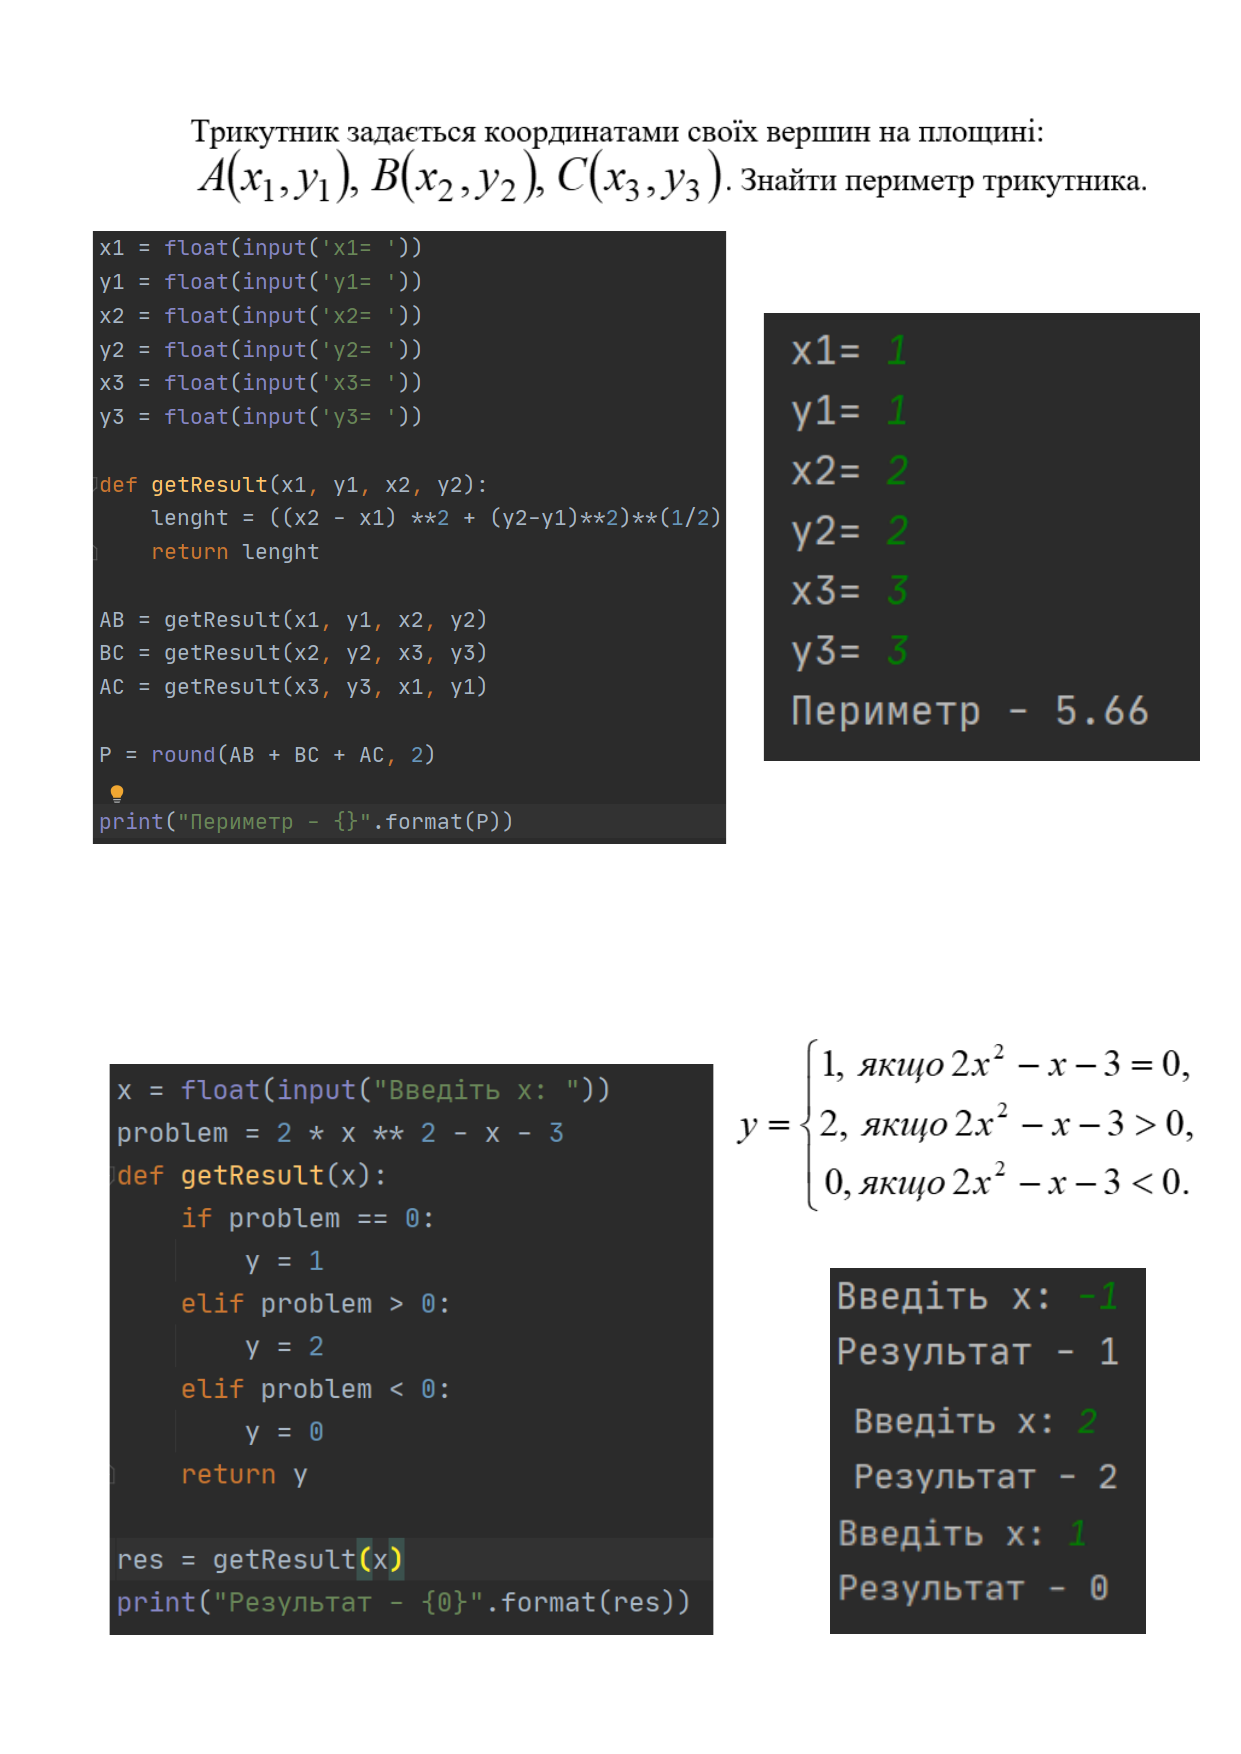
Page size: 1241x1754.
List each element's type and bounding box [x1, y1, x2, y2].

picture [92, 231, 727, 844]
picture [735, 1032, 1216, 1260]
picture [109, 1064, 714, 1635]
picture [830, 1268, 1146, 1634]
picture [763, 313, 1200, 761]
picture [177, 118, 1152, 211]
